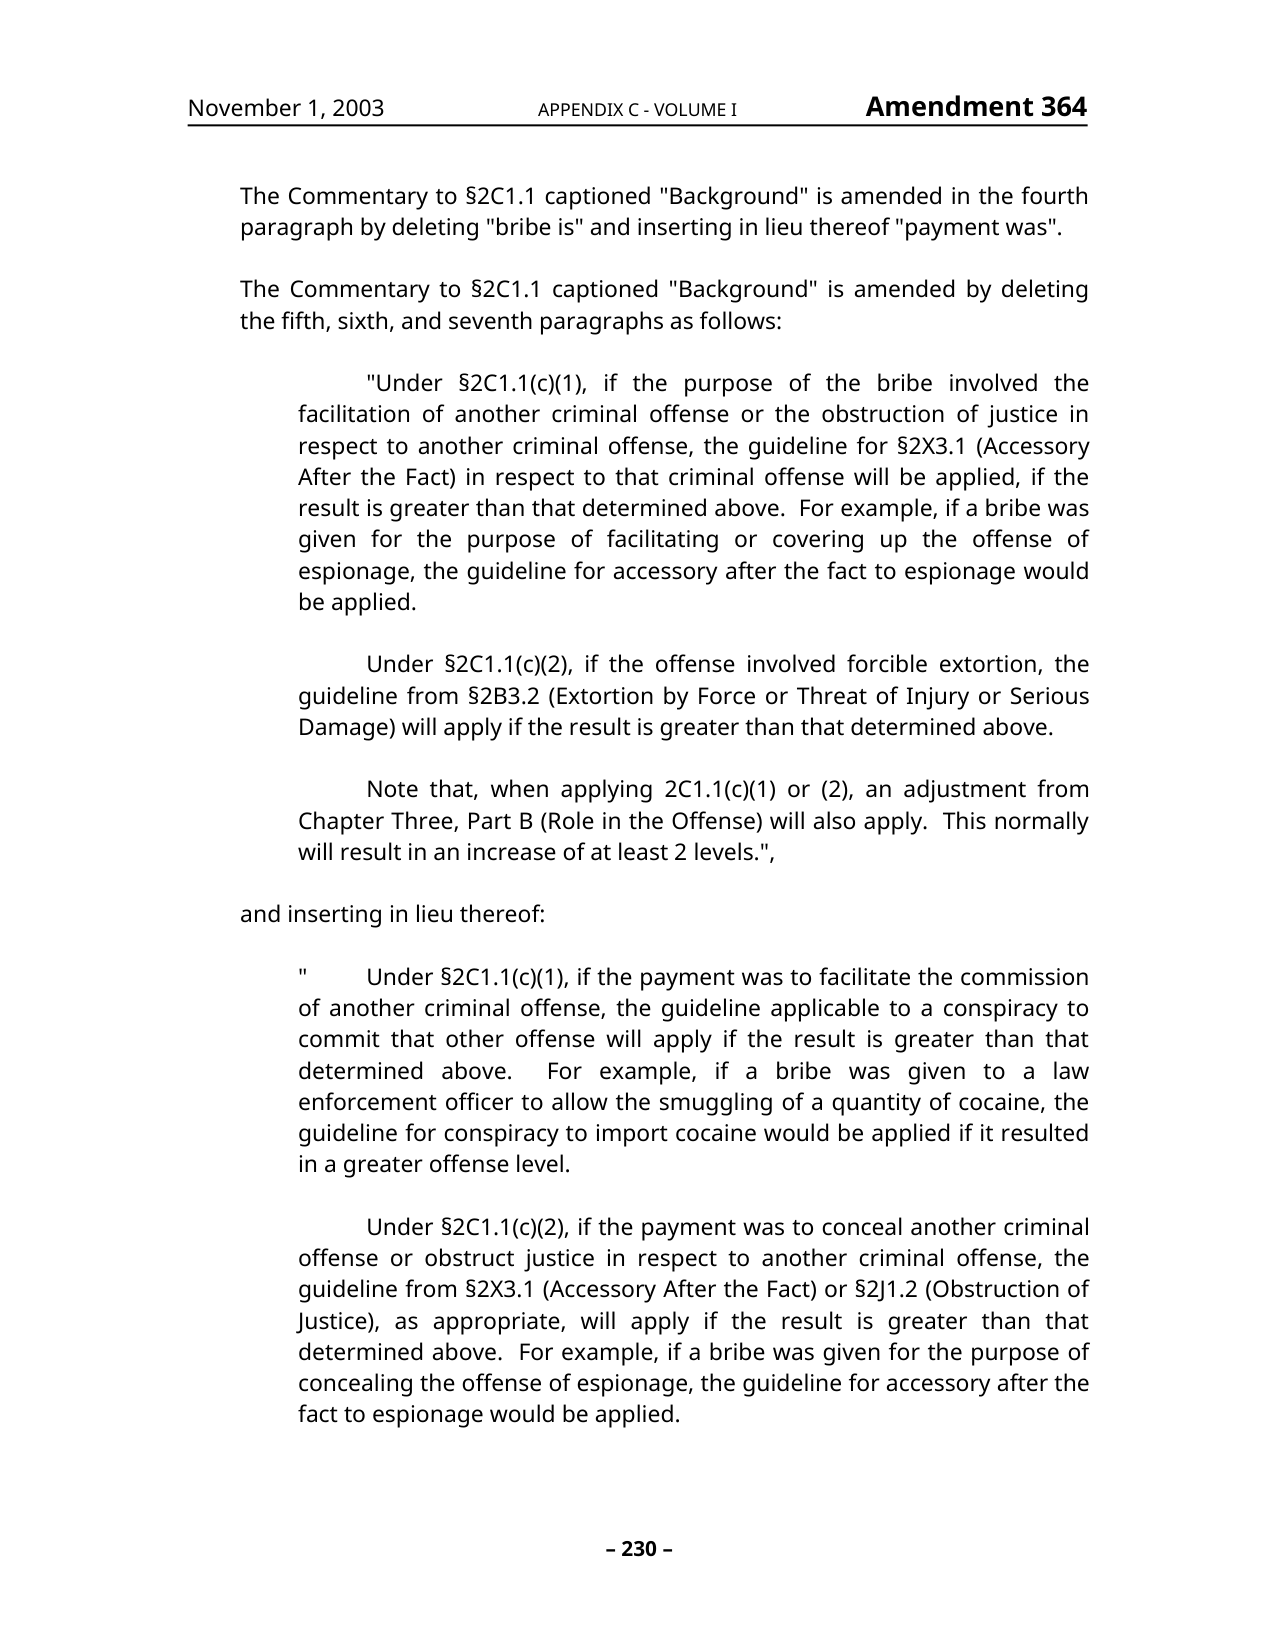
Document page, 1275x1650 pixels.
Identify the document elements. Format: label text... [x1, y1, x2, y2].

text "Under §2C1.1(c)(1), if the purpose of the bribe involved the facilitation of another criminal offense or the obstruction of justice in respect to another criminal offense, the guideline for §2X3.1 (Accessory After the Fact) in respect to that criminal offense will be applied, if the result is greater than that determined above. For example, if a bribe was given for the purpose of facilitating or covering up the offense of espionage, the guideline for accessory after the fact to espionage would be applied. [298, 367, 1091, 617]
text Under §2C1.1(c)(2), if the offense involved forcible extortion, the guideline from §2B3.2 (Extortion by Force or Threat of Injury or Serious Damage) will apply if the result is greater than that determined above. [298, 648, 1091, 742]
text Under §2C1.1(c)(2), if the payment was to conceal another criminal offense or obstruct justice in respect to another criminal offense, the guideline from §2X3.1 (Accessory After the Fact) or §2J1.2 (Obstruction of Justice), as appropriate, will apply if the result is greater than that determined above. For example, if a bribe was given for the purpose of concealing the offense of espionage, the guideline for accessory after the fact to espionage would be applied. [298, 1211, 1091, 1430]
text " Under §2C1.1(c)(1), if the payment was to facilitate the commission of another criminal offense, the guideline applicable to a conspiracy to commit that other offense will apply if the result is greater than that determined above. For example, if a bribe was given to a law enforcement officer to allow the smuggling of a quantity of cocaine, the guideline for conspiracy to import cocaine would be applied if it resulted in a greater offense level. [298, 961, 1091, 1180]
text The Commentary to §2C1.1 captioned "Background" is amended by deleting the fifth, sixth, and seventh paragraphs as follows: [240, 273, 1091, 336]
text The Commentary to §2C1.1 captioned "Background" is amended in the fourth paragraph by deleting "bribe is" and inserting in lieu thereof "payment was". [240, 180, 1091, 242]
text Note that, when applying 2C1.1(c)(1) or (2), an adjustment from Chapter Three, Part B (Role in the Offense) will also apply. This normally will result in an increase of at least 2 levels.", [298, 773, 1091, 867]
text and inserting in lieu thereof: [240, 898, 1091, 930]
